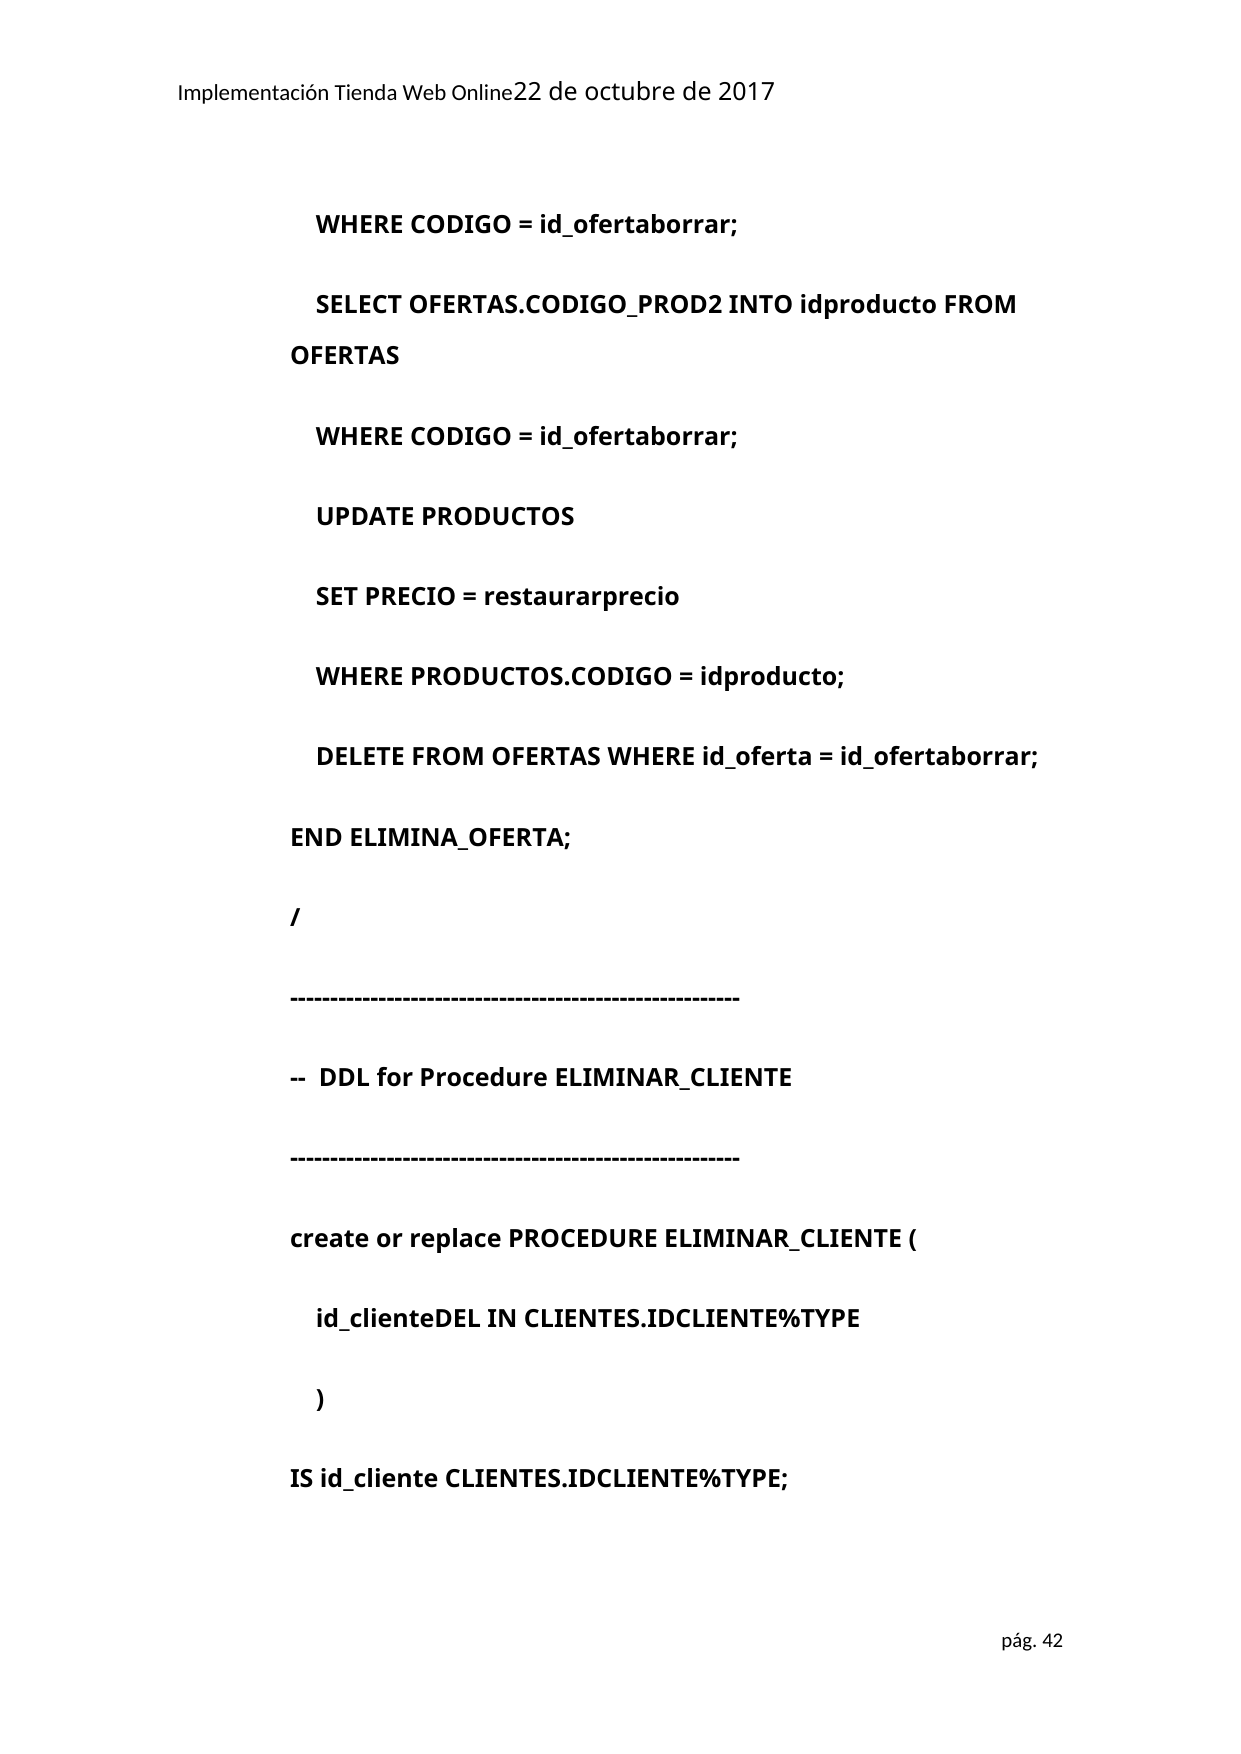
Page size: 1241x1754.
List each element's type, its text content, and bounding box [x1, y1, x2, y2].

text WHERE PRODUCTOS.CODIGO = idproducto; [290, 659, 1063, 693]
text END ELIMINA_OFERTA; [290, 819, 1063, 853]
text create or replace PROCEDURE ELIMINAR_CLIENTE ( [290, 1220, 1063, 1254]
text UPDATE PRODUCTOS [290, 498, 1063, 532]
text -- DDL for Procedure ELIMINAR_CLIENTE [290, 1060, 1063, 1094]
text -------------------------------------------------------- [290, 1140, 1063, 1174]
text -------------------------------------------------------- [290, 980, 1063, 1014]
text id_clienteDEL IN CLIENTES.IDCLIENTE%TYPE [290, 1301, 1063, 1334]
text / [290, 899, 1063, 933]
text WHERE CODIGO = id_ofertaborrar; [290, 207, 1063, 241]
text WHERE CODIGO = id_ofertaborrar; [290, 418, 1063, 452]
text SET PRECIO = restaurarprecio [290, 579, 1063, 613]
text SELECT OFERTAS.CODIGO_PROD2 INTO idproducto FROM OFERTAS [290, 287, 1063, 372]
text IS id_cliente CLIENTES.IDCLIENTE%TYPE; [290, 1461, 1063, 1495]
text DELETE FROM OFERTAS WHERE id_oferta = id_ofertaborrar; [290, 739, 1063, 773]
text ) [290, 1381, 1063, 1415]
